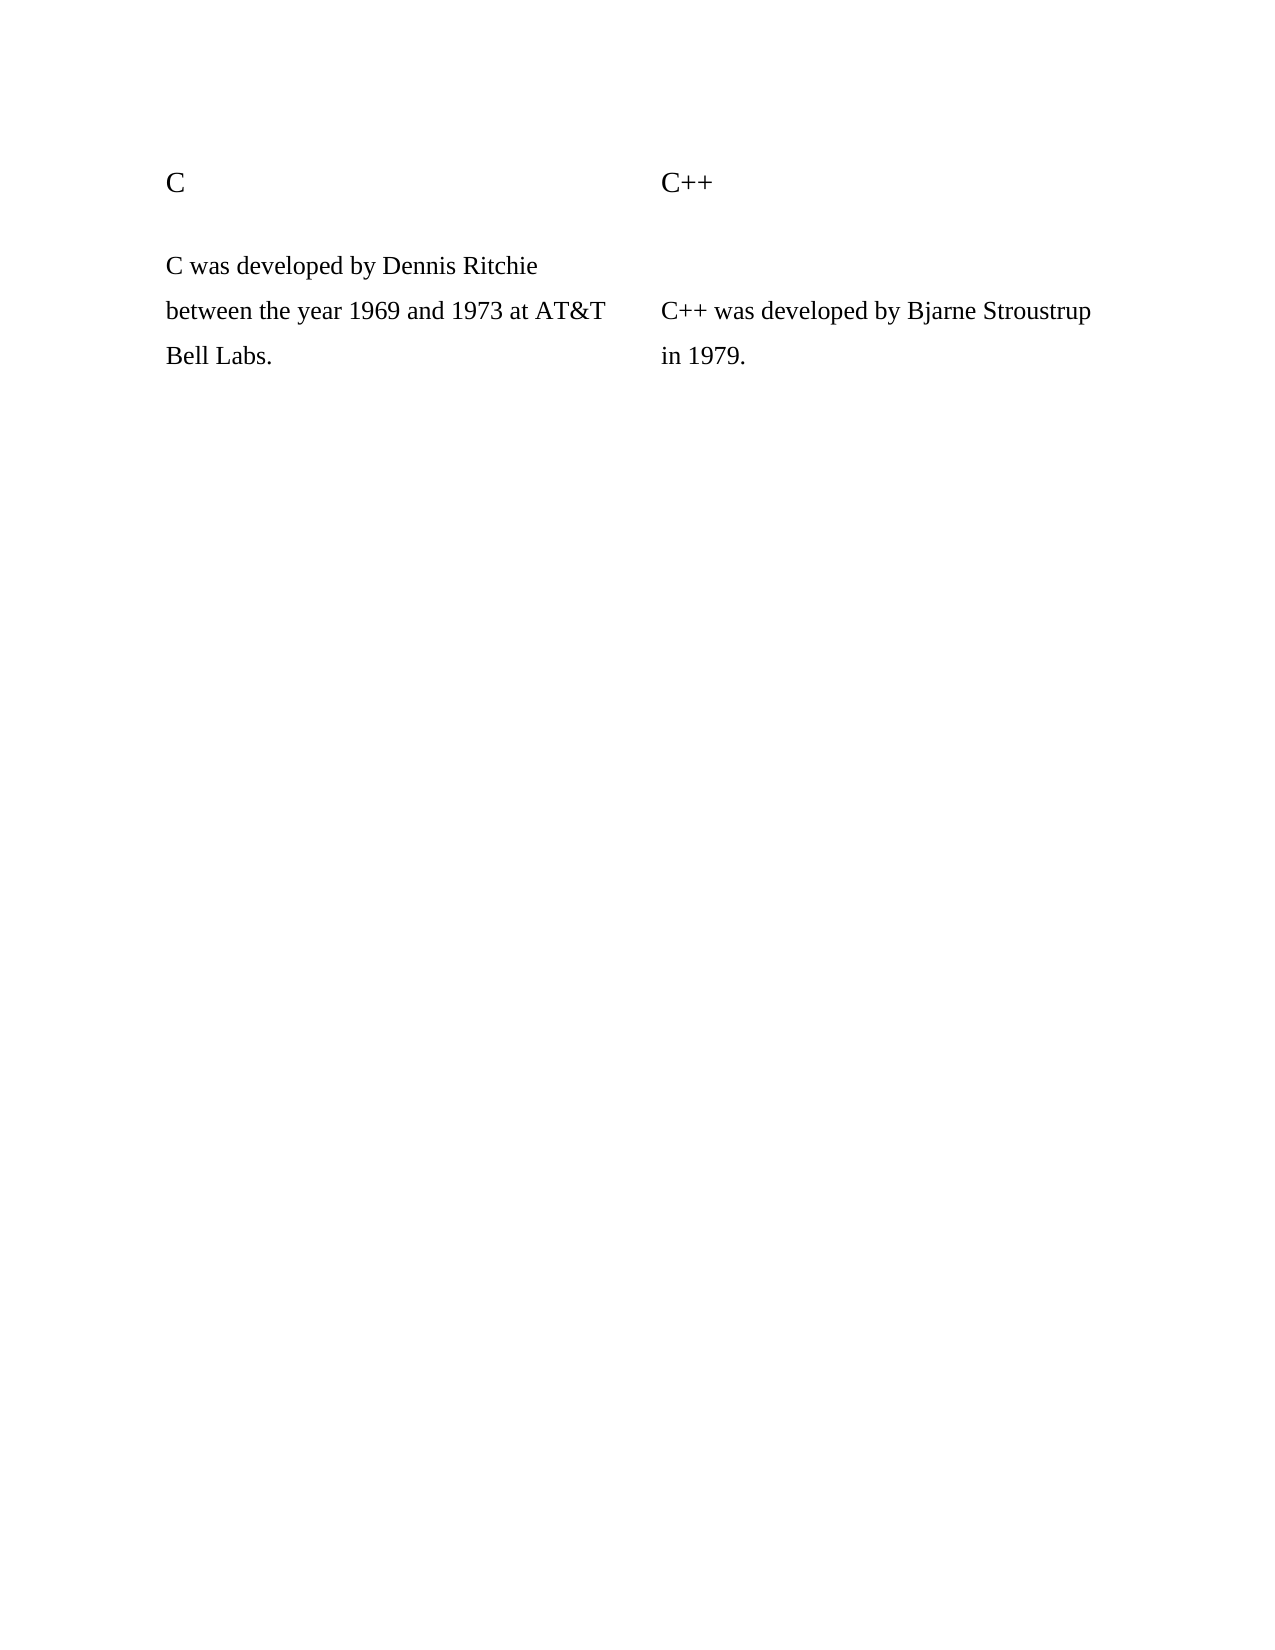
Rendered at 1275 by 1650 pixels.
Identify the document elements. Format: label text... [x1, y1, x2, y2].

table_cell C was developed by Dennis Ritchie between the year 1969 and 1973 at AT&T Bell Labs. [150, 228, 645, 405]
table_header C [150, 150, 645, 228]
table_header C++ [645, 150, 1125, 228]
table_cell C++ was developed by Bjarne Stroustrup in 1979. [645, 228, 1125, 405]
